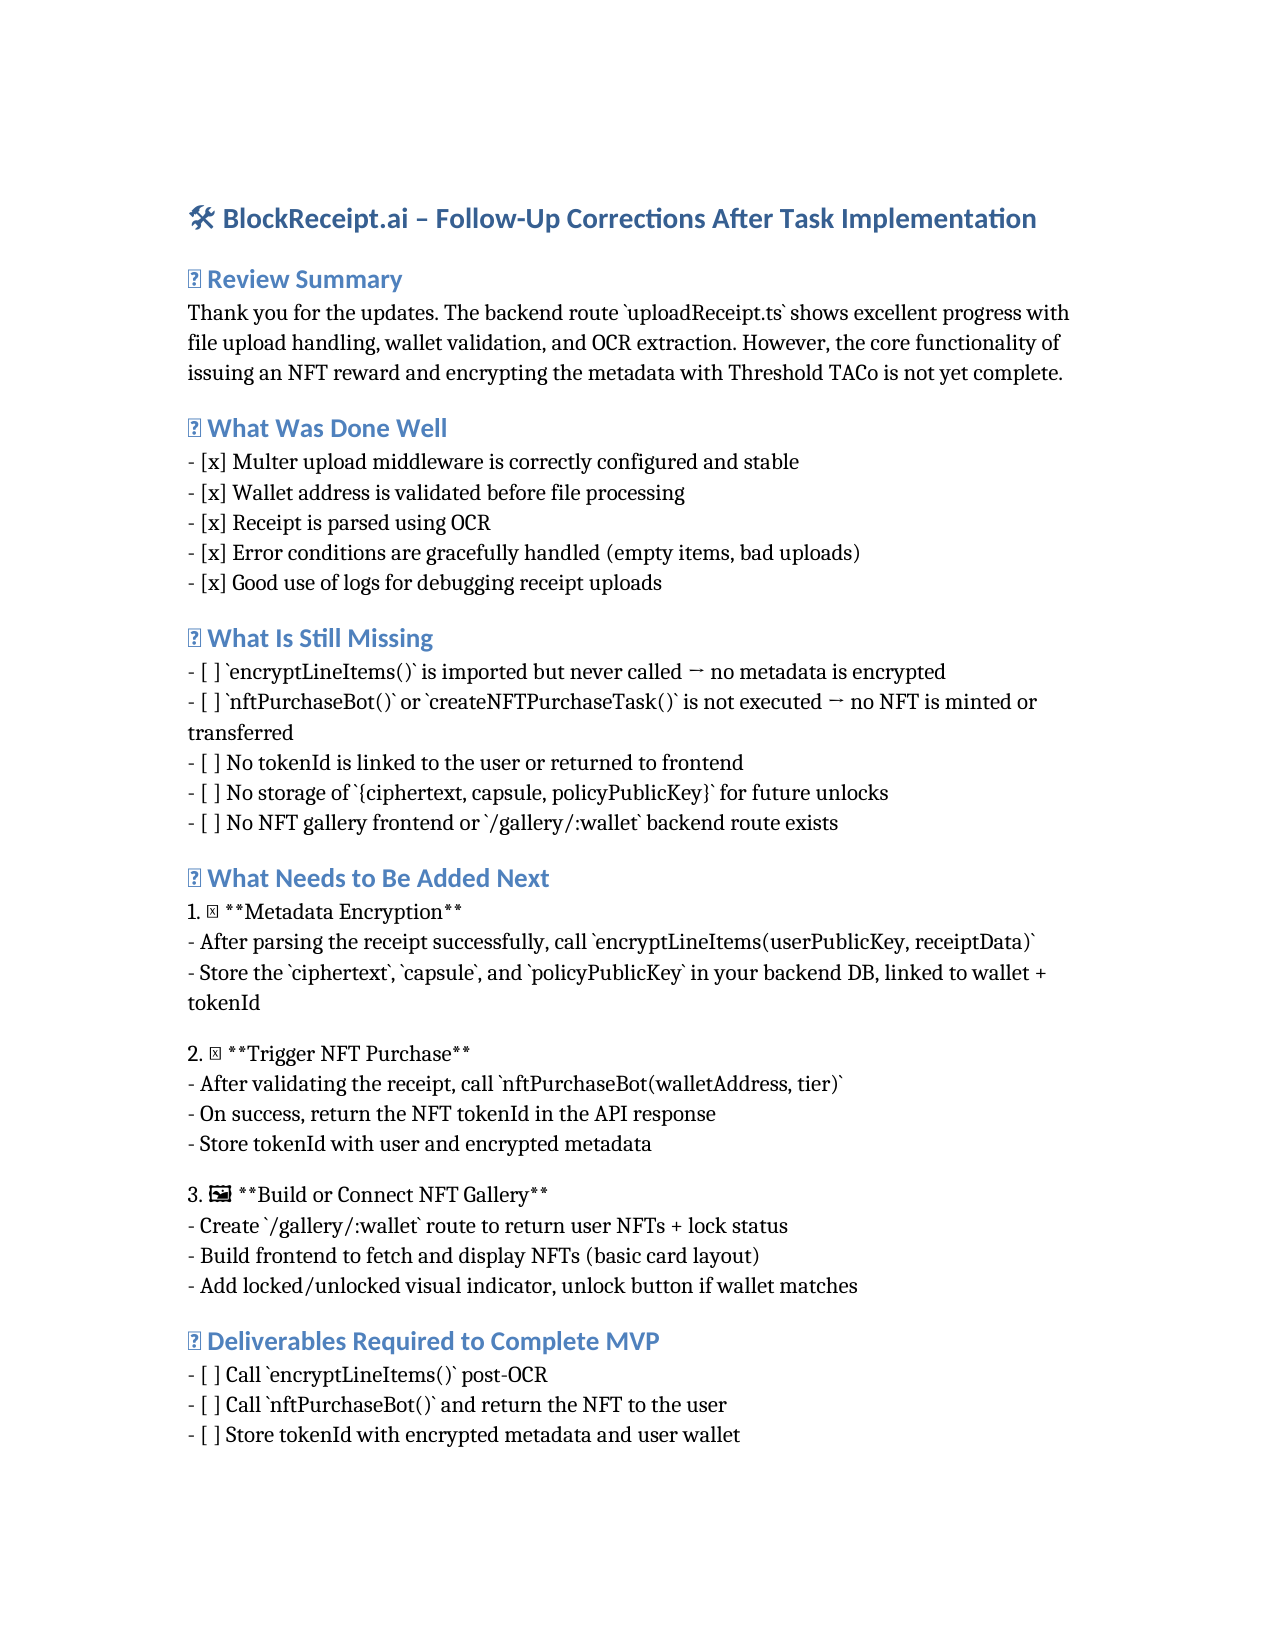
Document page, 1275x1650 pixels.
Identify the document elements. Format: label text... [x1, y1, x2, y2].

text Thank you for the updates. The backend route `uploadReceipt.ts` shows excellent progress with file upload handling, wallet validation, and OCR extraction. However, the core functionality of issuing an NFT reward and encrypting the metadata with Threshold TACo is not yet complete. [187, 300, 1087, 386]
subtitle 🛠 BlockReceipt.ai – Follow-Up Corrections After Task Implementation [187, 200, 1087, 236]
subtitle 🧾 Review Summary [187, 262, 1087, 295]
text 2. 🎁 **Trigger NFT Purchase** - After validating the receipt, call `nftPurchaseBot(walletAddress, tier)` - On success, return the NFT tokenId in the API response - Store tokenId with user and encrypted metadata [187, 1041, 1087, 1157]
text - [ ] `encryptLineItems()` is imported but never called → no metadata is encrypted - [ ] `nftPurchaseBot()` or `createNFTPurchaseTask()` is not executed → no NFT is minted or transferred - [ ] No tokenId is linked to the user or returned to frontend - [ ] No storage of `{ciphertext, capsule, policyPublicKey}` for future unlocks - [ ] No NFT gallery frontend or `/gallery/:wallet` backend route exists [187, 659, 1087, 836]
subtitle ❌ What Is Still Missing [187, 621, 1087, 654]
subtitle 🔁 What Needs to Be Added Next [187, 861, 1087, 894]
text - [x] Multer upload middleware is correctly configured and stable - [x] Wallet address is validated before file processing - [x] Receipt is parsed using OCR - [x] Error conditions are gracefully handled (empty items, bad uploads) - [x] Good use of logs for debugging receipt uploads [187, 449, 1087, 596]
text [187, 1362, 1087, 1448]
text 3. 🖼 **Build or Connect NFT Gallery** - Create `/gallery/:wallet` route to return user NFTs + lock status - Build frontend to fetch and display NFTs (basic card layout) - Add locked/unlocked visual indicator, unlock button if wallet matches [187, 1182, 1087, 1299]
text 1. 🔐 **Metadata Encryption** - After parsing the receipt successfully, call `encryptLineItems(userPublicKey, receiptData)` - Store the `ciphertext`, `capsule`, and `policyPublicKey` in your backend DB, linked to wallet + tokenId [187, 899, 1087, 1016]
subtitle ✅ Deliverables Required to Complete MVP [187, 1324, 1087, 1357]
subtitle ✅ What Was Done Well [187, 411, 1087, 444]
